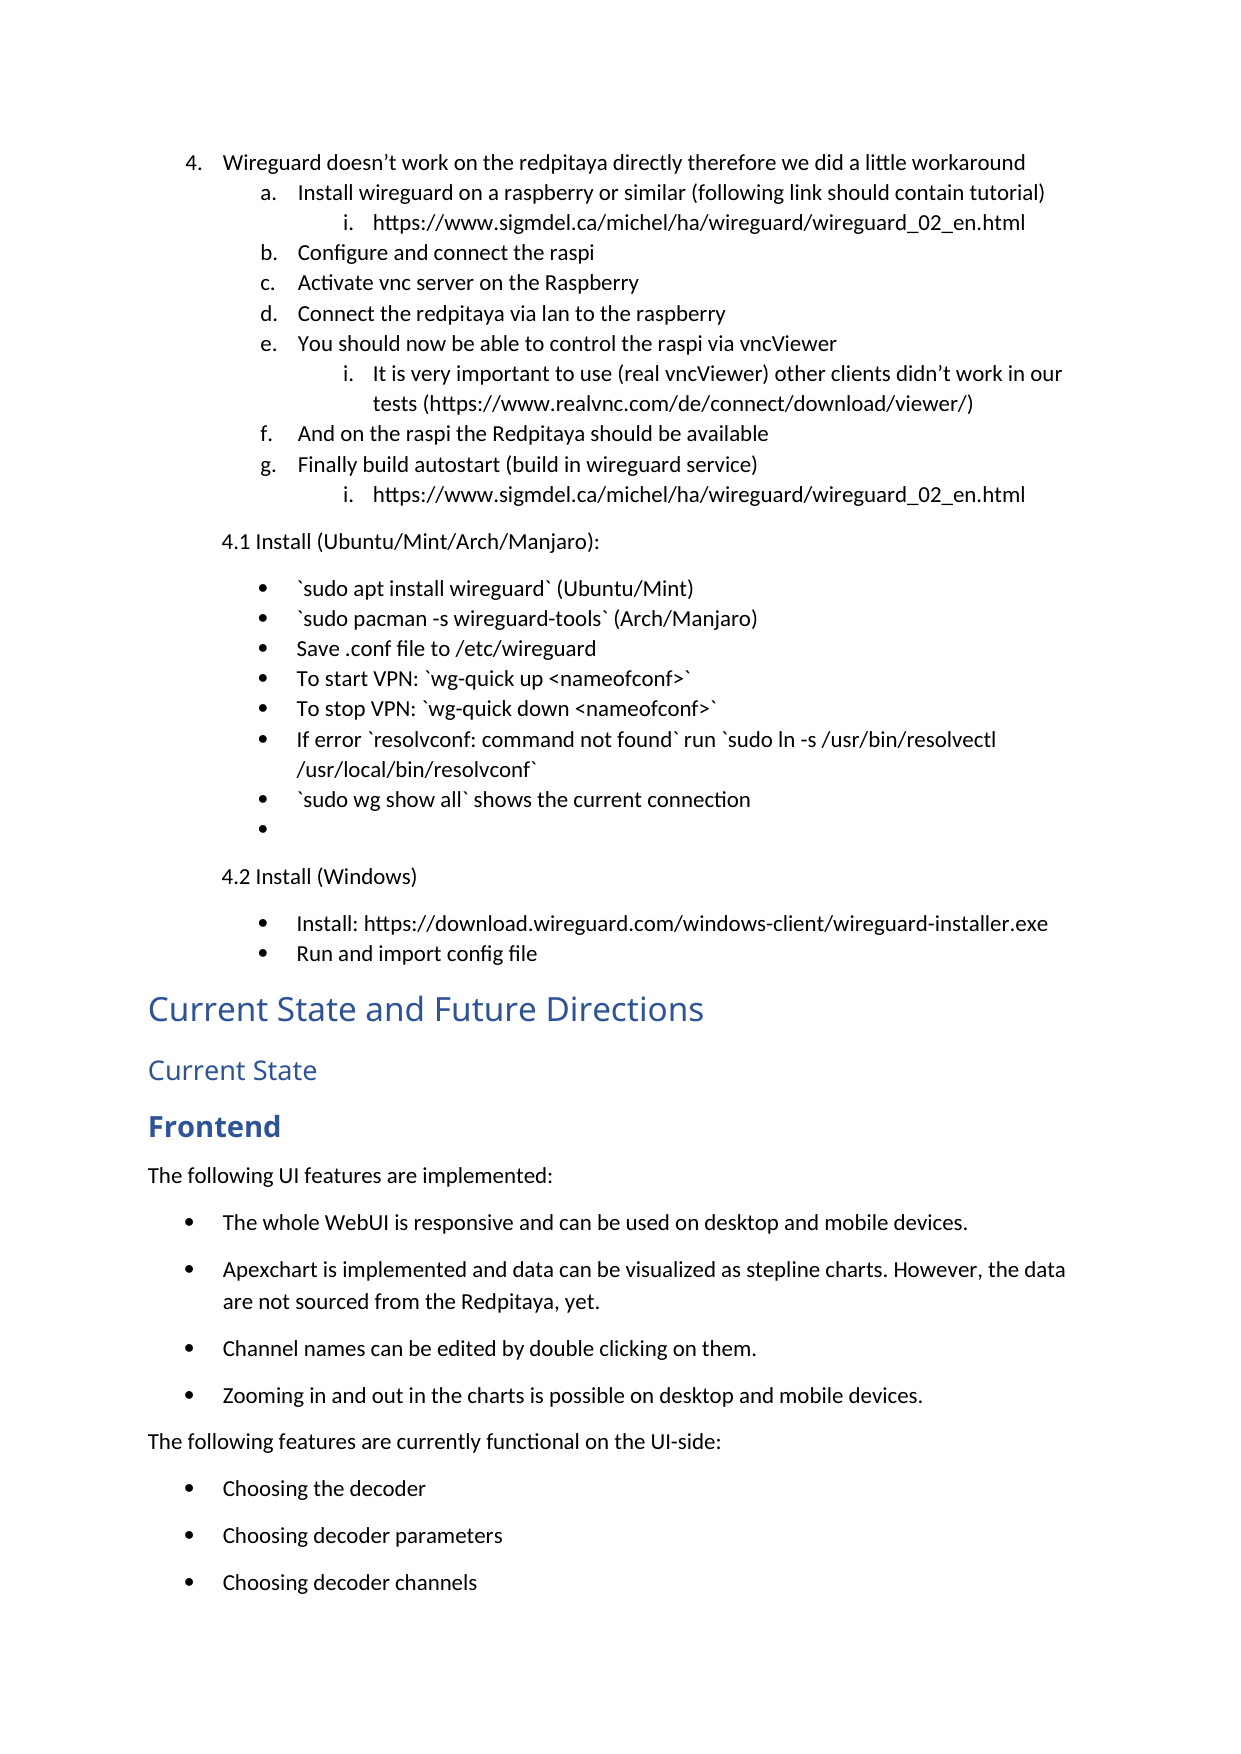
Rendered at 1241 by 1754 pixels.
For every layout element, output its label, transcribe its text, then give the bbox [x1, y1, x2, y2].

list Choosing decoder channels [185, 1568, 1093, 1596]
list You should now be able to control the raspi via vncViewer [260, 329, 1093, 357]
subtitle Current State [148, 1052, 1093, 1089]
list Choosing decoder parameters [185, 1521, 1093, 1549]
list Configure and connect the raspi [260, 238, 1093, 266]
text 4.1 Install (Ubuntu/Mint/Arch/Manjaro): [148, 527, 1093, 555]
list https://www.sigmdel.ca/michel/ha/wireguard/wireguard_02_en.html [354, 208, 1093, 236]
list `sudo pacman -s wireguard-tools` (Arch/Manjaro) [259, 604, 1093, 632]
list Install: https://download.wireguard.com/windows-client/wireguard-installer.exe [259, 909, 1093, 937]
list Channel names can be edited by double clicking on them. [185, 1334, 1093, 1362]
subtitle Frontend [148, 1106, 1093, 1146]
list To start VPN: `wg-quick up <nameofconf>` [259, 664, 1093, 692]
list Run and import config file [259, 939, 1093, 967]
list Activate vnc server on the Raspberry [260, 268, 1093, 296]
text 4.2 Install (Windows) [148, 862, 1093, 890]
list The whole WebUI is responsive and can be used on desktop and mobile devices. [185, 1208, 1093, 1236]
text The following UI features are implemented: [148, 1161, 1093, 1189]
list Finally build autostart (build in wireguard service) [260, 450, 1093, 478]
list And on the raspi the Redpitaya should be available [260, 419, 1093, 447]
list `sudo wg show all` shows the current connection [259, 785, 1093, 813]
list It is very important to use (real vncViewer) other clients didn’t work in our tests (https://www.realvnc.com/de/connect/download/viewer/) [354, 359, 1093, 417]
list To stop VPN: `wg-quick down <nameofconf>` [259, 694, 1093, 722]
list Connect the redpitaya via lan to the raspberry [260, 299, 1093, 327]
text The following features are currently functional on the UI-side: [148, 1427, 1093, 1456]
subtitle Current State and Future Directions [148, 986, 1093, 1032]
list Wireguard doesn’t work on the redpitaya directly therefore we did a little workaround [185, 148, 1093, 176]
list If error `resolvconf: command not found` run `sudo ln -s /usr/bin/resolvectl /usr/local/bin/resolvconf` [259, 725, 1093, 783]
list Choosing the decoder [185, 1474, 1093, 1502]
list Save .conf file to /etc/wireguard [259, 634, 1093, 662]
list Zooming in and out in the charts is possible on desktop and mobile devices. [185, 1381, 1093, 1409]
list Apexchart is implemented and data can be visualized as stepline charts. However, the data are not sourced from the Redpitaya, yet. [185, 1255, 1093, 1315]
list `sudo apt install wireguard` (Ubuntu/Mint) [259, 574, 1093, 602]
list Install wireguard on a raspberry or similar (following link should contain tutorial) [260, 178, 1093, 206]
list https://www.sigmdel.ca/michel/ha/wireguard/wireguard_02_en.html [354, 480, 1093, 508]
